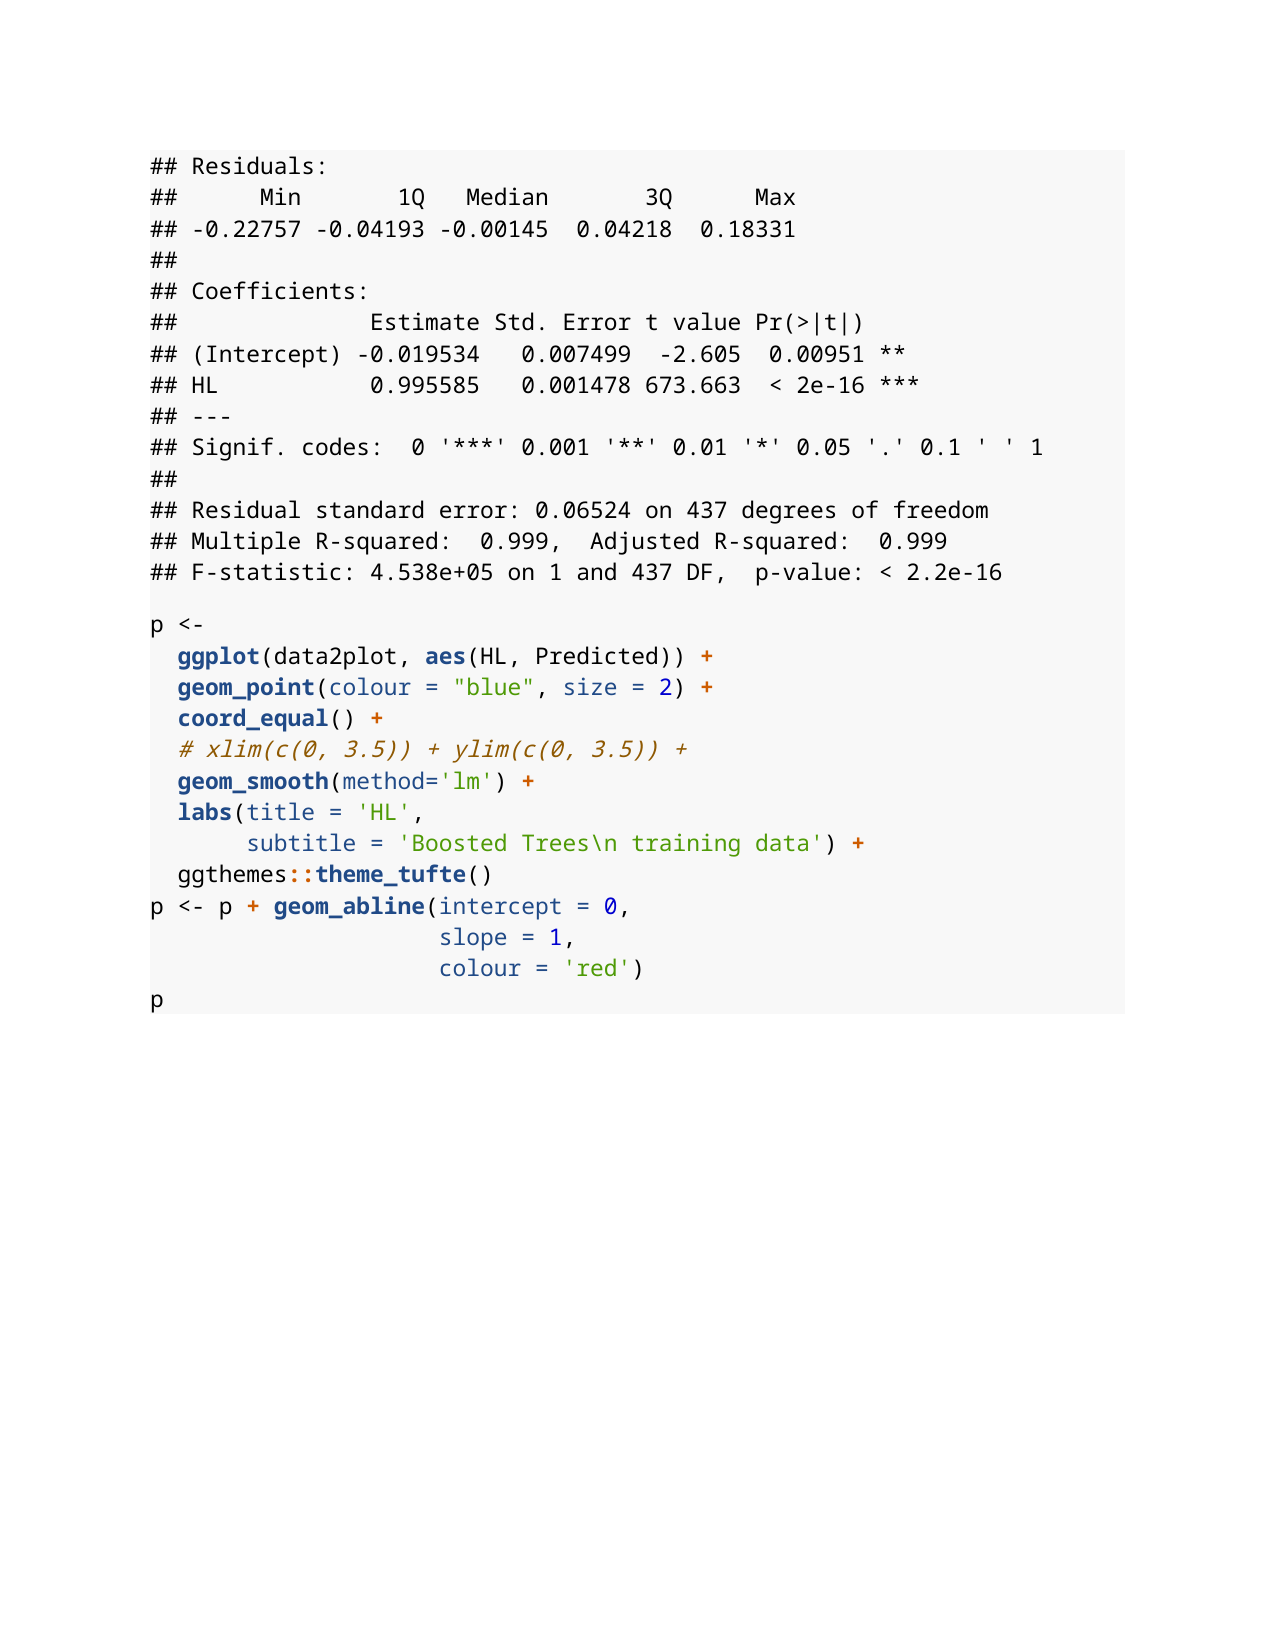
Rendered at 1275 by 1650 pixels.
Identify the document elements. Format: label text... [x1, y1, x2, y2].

text p <- ggplot(data2plot, aes(HL, Predicted)) + geom_point(colour = "blue", size = 2) + coord_equal() + # xlim(c(0, 3.5)) + ylim(c(0, 3.5)) + geom_smooth(method='lm') + labs(title = 'HL', subtitle = 'Boosted Trees\n training data') + ggthemes::theme_tufte() p <- p + geom_abline(intercept = 0, slope = 1, colour = 'red') p [150, 608, 1125, 1014]
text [150, 150, 1125, 587]
